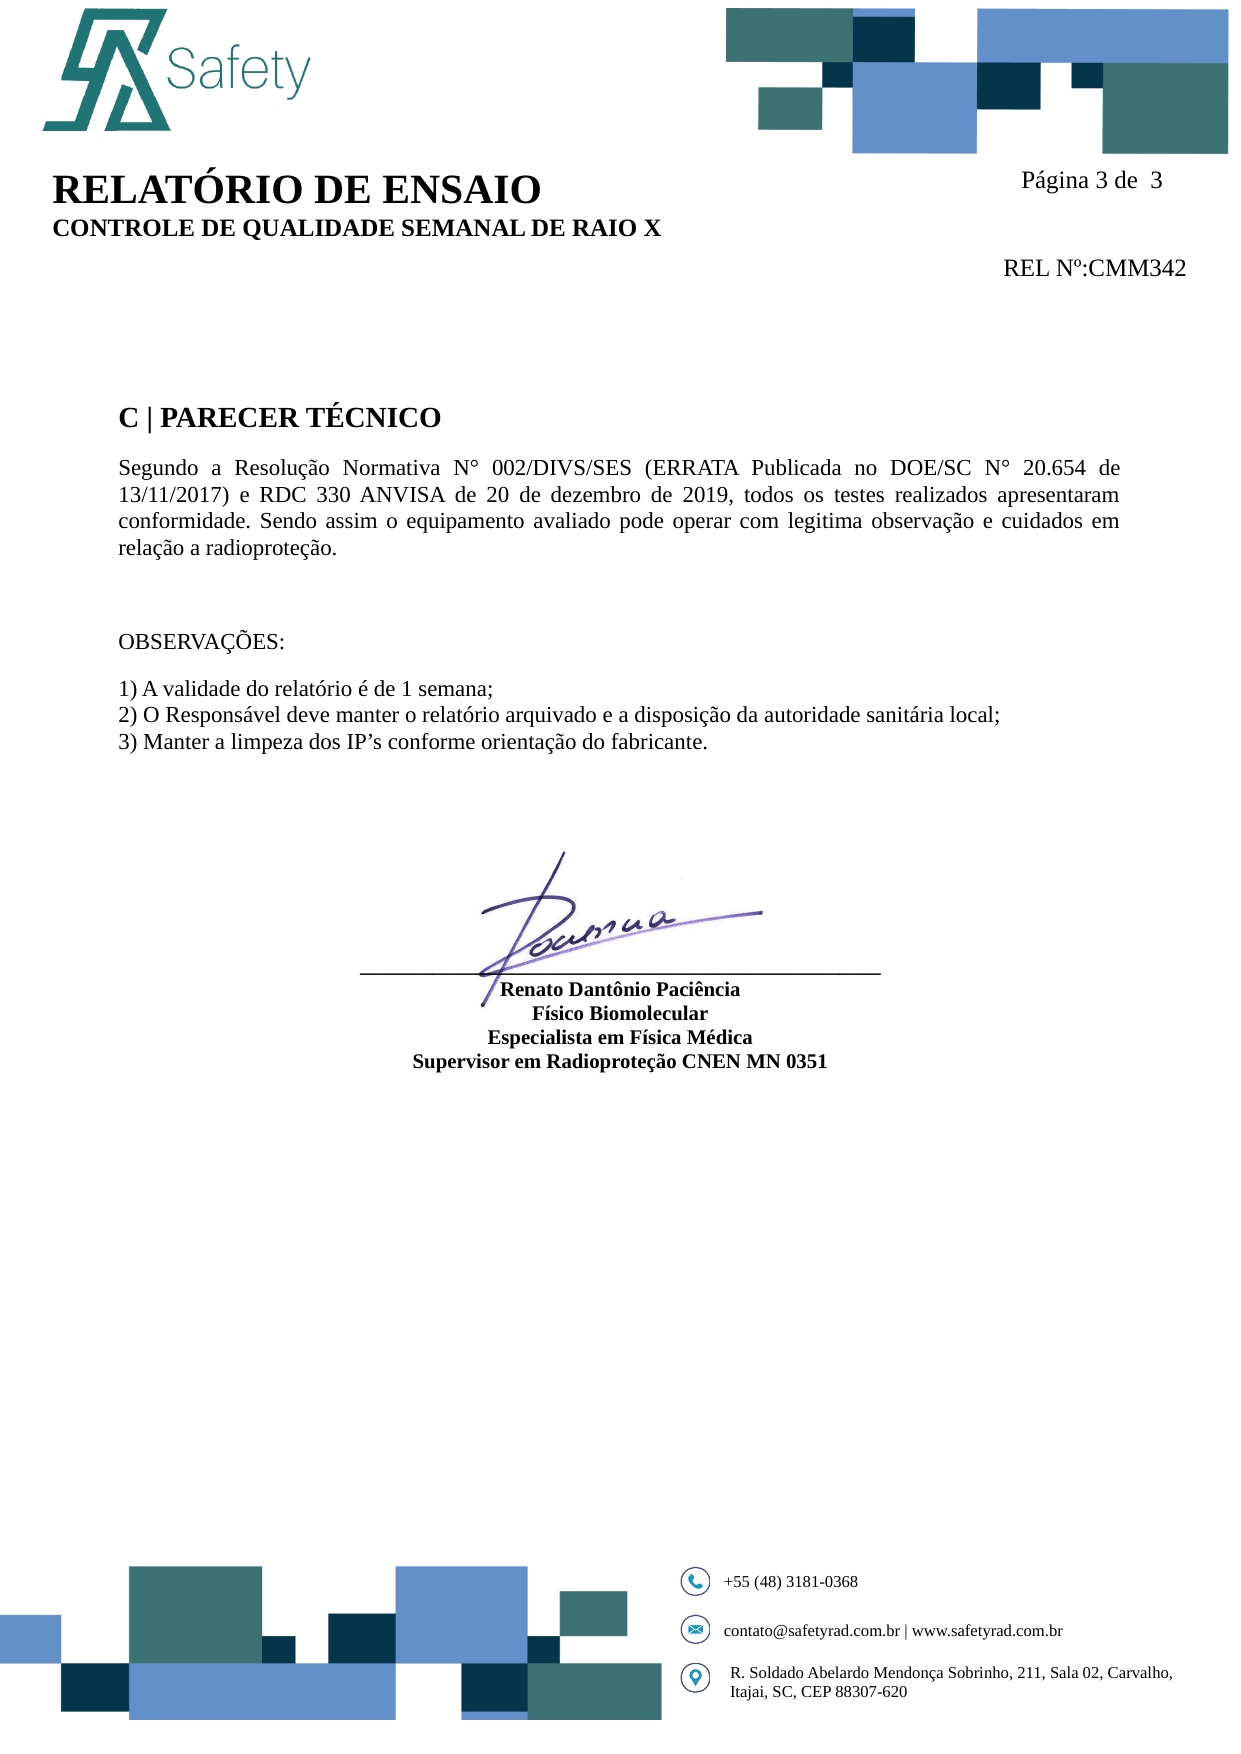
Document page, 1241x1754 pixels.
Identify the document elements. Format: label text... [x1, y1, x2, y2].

text Renato Dantônio Paciência [118, 977, 1122, 1001]
picture [680, 1663, 710, 1693]
picture [0, 1566, 662, 1720]
text OBSERVAÇÕES: [118, 628, 1122, 654]
text Físico Biomolecular [118, 1001, 1122, 1025]
text 2) O Responsável deve manter o relatório arquivado e a disposição da autoridade sanitária local; [118, 701, 1122, 728]
text C | PARECER TÉCNICO [118, 400, 1122, 434]
text Supervisor em Radioproteção CNEN MN 0351 [118, 1049, 1122, 1073]
text __________________________________________________ [118, 952, 1122, 977]
picture [464, 844, 776, 952]
picture [680, 1566, 710, 1596]
picture [42, 8, 311, 131]
text Segundo a Resolução Normativa N° 002/DIVS/SES (ERRATA Publicada no DOE/SC N° 20.654 de 13/11/2017) e RDC 330 ANVISA de 20 de dezembro de 2019, todos os testes realizados apresentaram conformidade. Sendo assim o equipamento avaliado pode operar com legitima observação e cuidados em relação a radioproteção. [118, 454, 1122, 560]
picture [680, 1614, 710, 1644]
text Especialista em Física Médica [118, 1025, 1122, 1049]
text 1) A validade do relatório é de 1 semana; [118, 675, 1122, 701]
picture [725, 8, 1229, 154]
text 3) Manter a limpeza dos IP’s conforme orientação do fabricante. [118, 728, 1122, 754]
